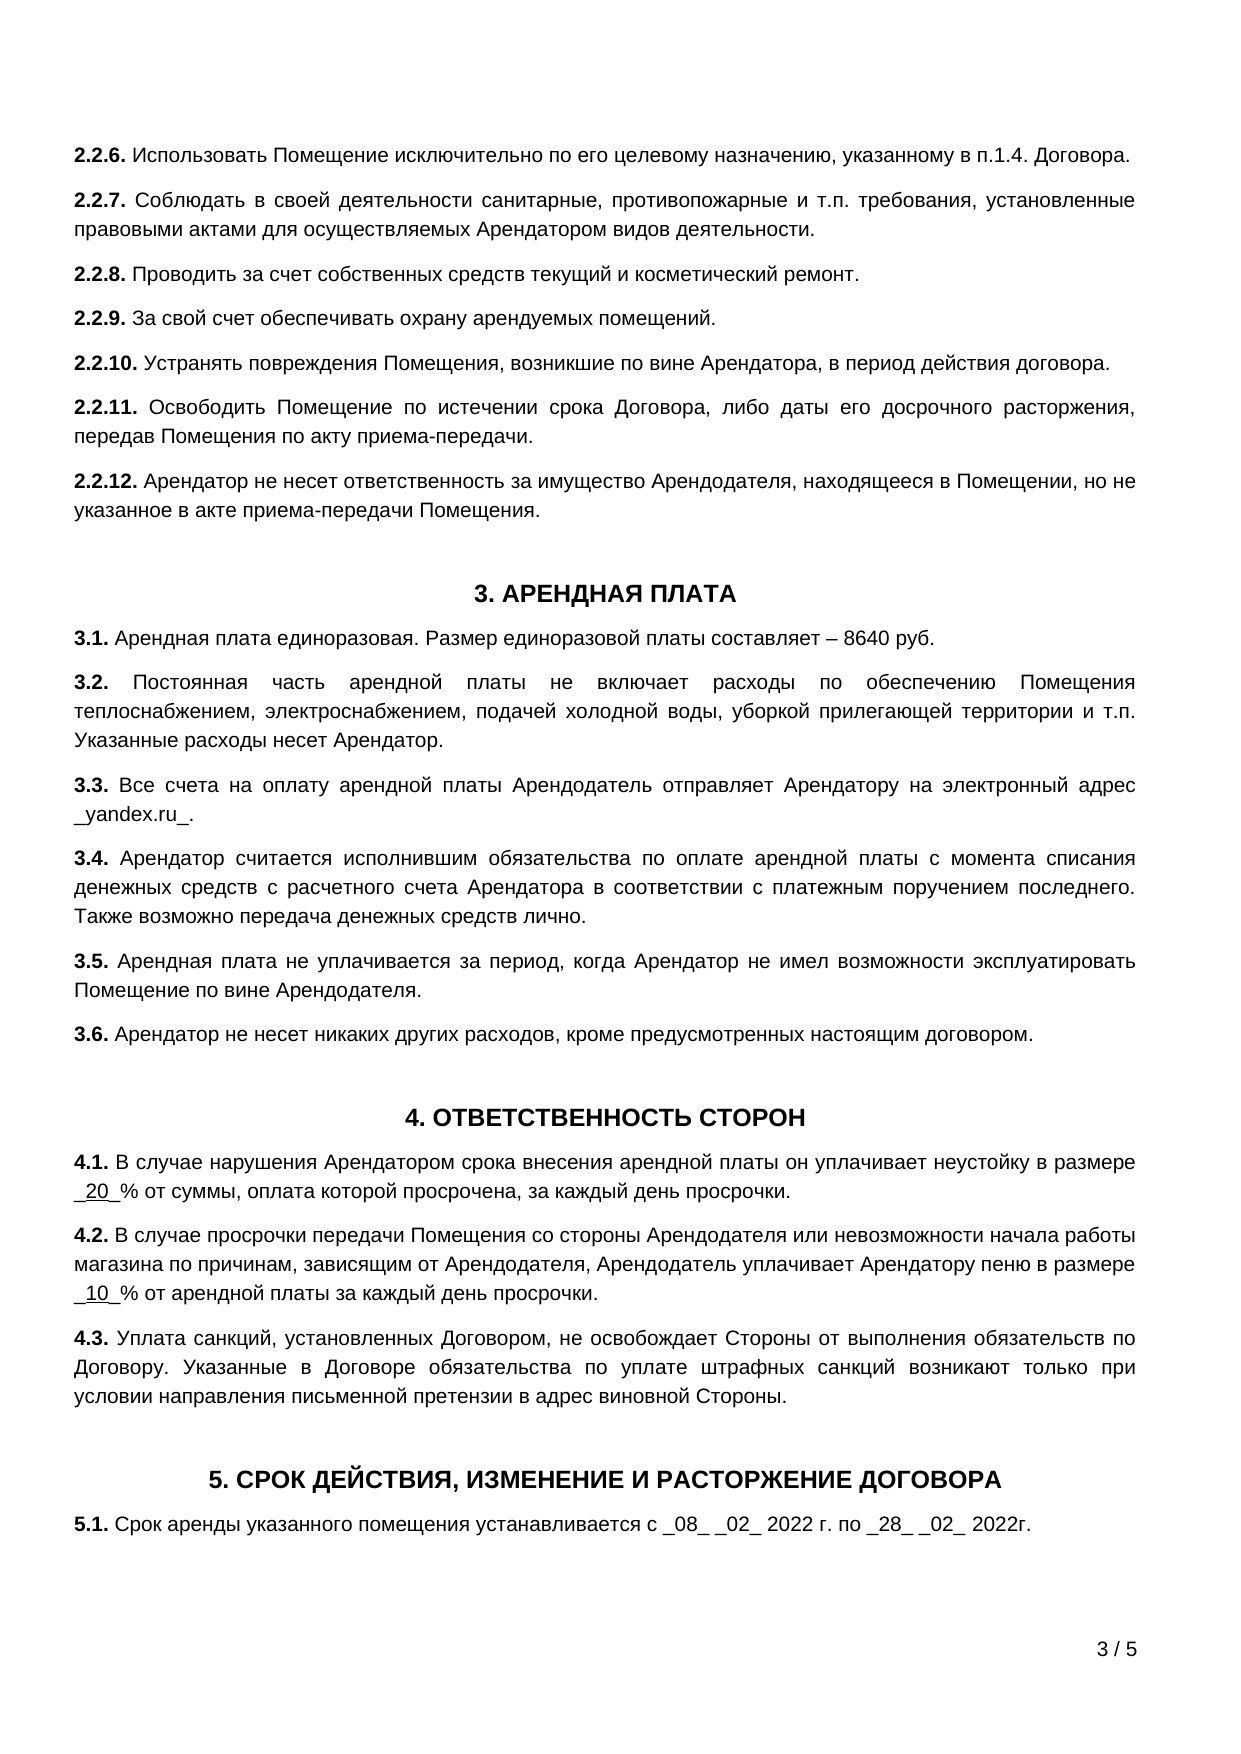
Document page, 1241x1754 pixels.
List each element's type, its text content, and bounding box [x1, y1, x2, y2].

text 2.2.12. Арендатор не несет ответственность за имущество Арендодателя, находящееся в Помещении, но не указанное в акте приема-передачи Помещения. [74, 469, 1137, 522]
text 4.1. В случае нарушения Арендатором срока внесения арендной платы он уплачивает неустойку в размере _20_% от суммы, оплата которой просрочена, за каждый день просрочки. [74, 1150, 1137, 1203]
text 3.3. Все счета на оплату арендной платы Арендодатель отправляет Арендатору на электронный адрес _yandex.ru_. [74, 772, 1137, 825]
text 2.2.8. Проводить за счет собственных средств текущий и косметический ремонт. [74, 261, 1137, 285]
text 4.2. В случае просрочки передачи Помещения со стороны Арендодателя или невозможности начала работы магазина по причинам, зависящим от Арендодателя, Арендодатель уплачивает Арендатору пеню в размере _10_% от арендной платы за каждый день просрочки. [74, 1223, 1137, 1305]
text 3.5. Арендная плата не уплачивается за период, когда Арендатор не имел возможности эксплуатировать Помещение по вине Арендодателя. [74, 948, 1137, 1001]
text 3.6. Арендатор не несет никаких других расходов, кроме предусмотренных настоящим договором. [74, 1022, 1137, 1046]
text 2.2.10. Устранять повреждения Помещения, возникшие по вине Арендатора, в период действия договора. [74, 351, 1137, 374]
text 3.1. Арендная плата единоразовая. Размер единоразовой платы составляет – 8640 руб. [74, 625, 1137, 649]
text 3.4. Арендатор считается исполнившим обязательства по оплате арендной платы с момента списания денежных средств с расчетного счета Арендатора в соответствии с платежным поручением последнего. Также возможно передача денежных средств лично. [74, 846, 1137, 928]
text 4. ОТВЕТСТВЕННОСТЬ СТОРОН [74, 1103, 1137, 1132]
text 2.2.11. Освободить Помещение по истечении срока Договора, либо даты его досрочного расторжения, передав Помещения по акту приема-передачи. [74, 395, 1137, 448]
text 2.2.9. За свой счет обеспечивать охрану арендуемых помещений. [74, 306, 1137, 330]
text 5.1. Срок аренды указанного помещения устанавливается с _08_ _02_ 2022 г. по _28_ _02_ 2022г. [74, 1511, 1137, 1535]
text 3.2. Постоянная часть арендной платы не включает расходы по обеспечению Помещения теплоснабжением, электроснабжением, подачей холодной воды, уборкой прилегающей территории и т.п. Указанные расходы несет Арендатор. [74, 670, 1137, 752]
text 5. СРОК ДЕЙСТВИЯ, ИЗМЕНЕНИЕ И РАСТОРЖЕНИЕ ДОГОВОРА [74, 1465, 1137, 1493]
text 2.2.7. Соблюдать в своей деятельности санитарные, противопожарные и т.п. требования, установленные правовыми актами для осуществляемых Арендатором видов деятельности. [74, 188, 1137, 241]
text 2.2.6. Использовать Помещение исключительно по его целевому назначению, указанному в п.1.4. Договора. [74, 143, 1137, 167]
text 3. АРЕНДНАЯ ПЛАТА [74, 579, 1137, 607]
text 4.3. Уплата санкций, установленных Договором, не освобождает Стороны от выполнения обязательств по Договору. Указанные в Договоре обязательства по уплате штрафных санкций возникают только при условии направления письменной претензии в адрес виновной Стороны. [74, 1326, 1137, 1408]
